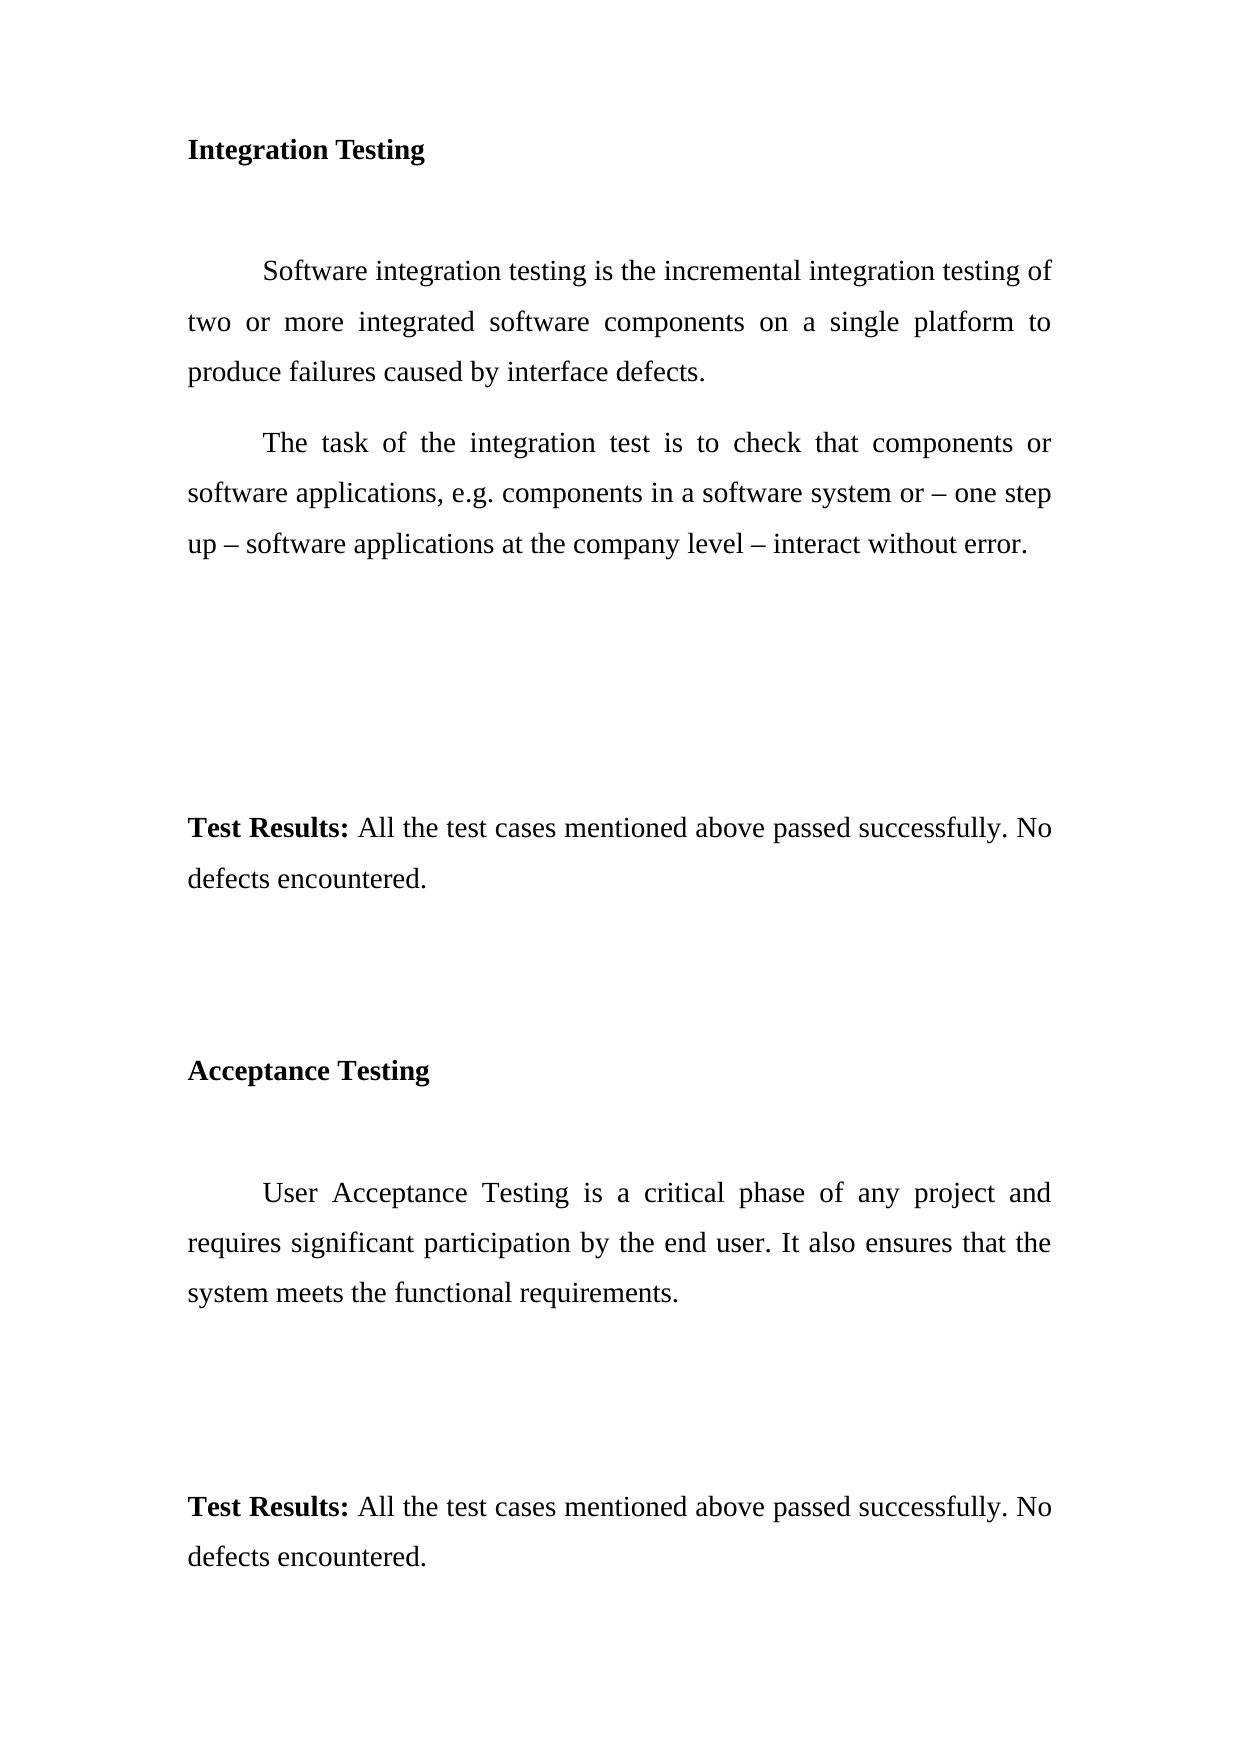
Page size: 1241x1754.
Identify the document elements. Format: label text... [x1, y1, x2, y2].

text The task of the integration test is to check that components or software applications, e.g. components in a software system or – one step up – software applications at the company level – interact without error. [187, 425, 1053, 559]
text Test Results: All the test cases mentioned above passed successfully. No defects encountered. [187, 1489, 1053, 1573]
text Test Results: All the test cases mentioned above passed successfully. No defects encountered. [187, 810, 1053, 894]
text User Acceptance Testing is a critical phase of any project and requires significant participation by the end user. It also ensures that the system meets the functional requirements. [187, 1175, 1053, 1309]
subtitle Acceptance Testing [187, 1053, 1053, 1087]
subtitle Integration Testing [187, 132, 1053, 166]
text Software integration testing is the incremental integration testing of two or more integrated software components on a single platform to produce failures caused by interface defects. [187, 253, 1053, 388]
